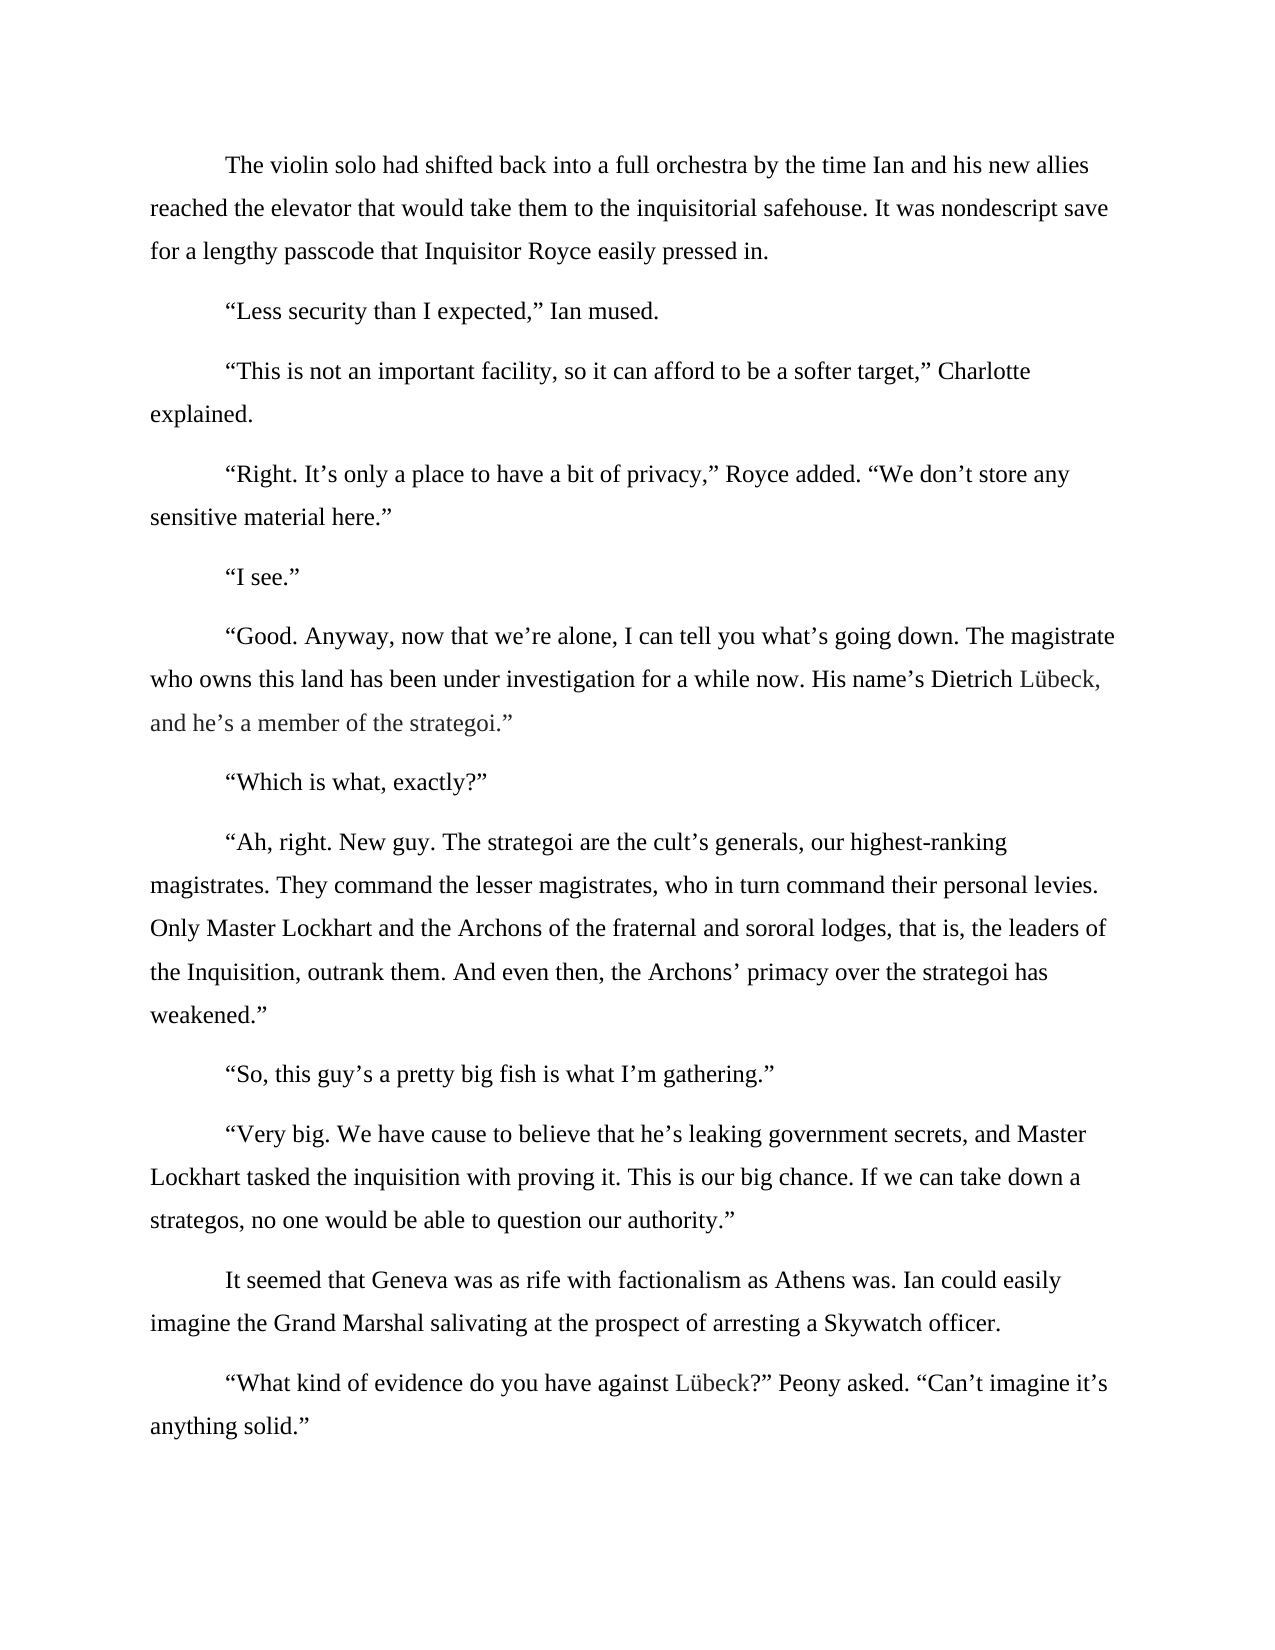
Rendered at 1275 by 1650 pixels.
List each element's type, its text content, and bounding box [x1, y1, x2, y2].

text “Right. It’s only a place to have a bit of privacy,” Royce added. “We don’t store any sensitive material here.” [150, 459, 1125, 531]
text “Good. Anyway, now that we’re alone, I can tell you what’s going down. The magistrate who owns this land has been under investigation for a while now. His name’s Dietrich Lübeck, and he’s a member of the strategoi.” [150, 621, 1125, 736]
text It seemed that Geneva was as rife with factionalism as Athens was. Ian could easily imagine the Grand Marshal salivating at the prospect of arresting a Skywatch officer. [150, 1265, 1125, 1337]
text “Ah, right. New guy. The strategoi are the cult’s generals, our highest-ranking magistrates. They command the lesser magistrates, who in turn command their personal levies. Only Master Lockhart and the Archons of the fraternal and sororal lodges, that is, the leaders of the Inquisition, outrank them. And even then, the Archons’ primacy over the strategoi has weakened.” [150, 827, 1125, 1028]
text “This is not an important facility, so it can afford to be a softer target,” Charlotte explained. [150, 356, 1125, 428]
text “What kind of evidence do you have against Lübeck?” Peony asked. “Can’t imagine it’s anything solid.” [150, 1368, 1125, 1440]
text “I see.” [150, 562, 1125, 590]
text “Less security than I expected,” Ian mused. [150, 296, 1125, 325]
text The violin solo had shifted back into a full orchestra by the time Ian and his new allies reached the elevator that would take them to the inquisitorial safehouse. It was nondescript save for a lengthy passcode that Inquisitor Royce easily pressed in. [150, 150, 1125, 265]
text “Which is what, exactly?” [150, 767, 1125, 796]
text “Very big. We have cause to believe that he’s leaking government secrets, and Master Lockhart tasked the inquisition with proving it. This is our big chance. If we can take down a strategos, no one would be able to question our authority.” [150, 1119, 1125, 1234]
text “So, this guy’s a pretty big fish is what I’m gathering.” [150, 1059, 1125, 1088]
